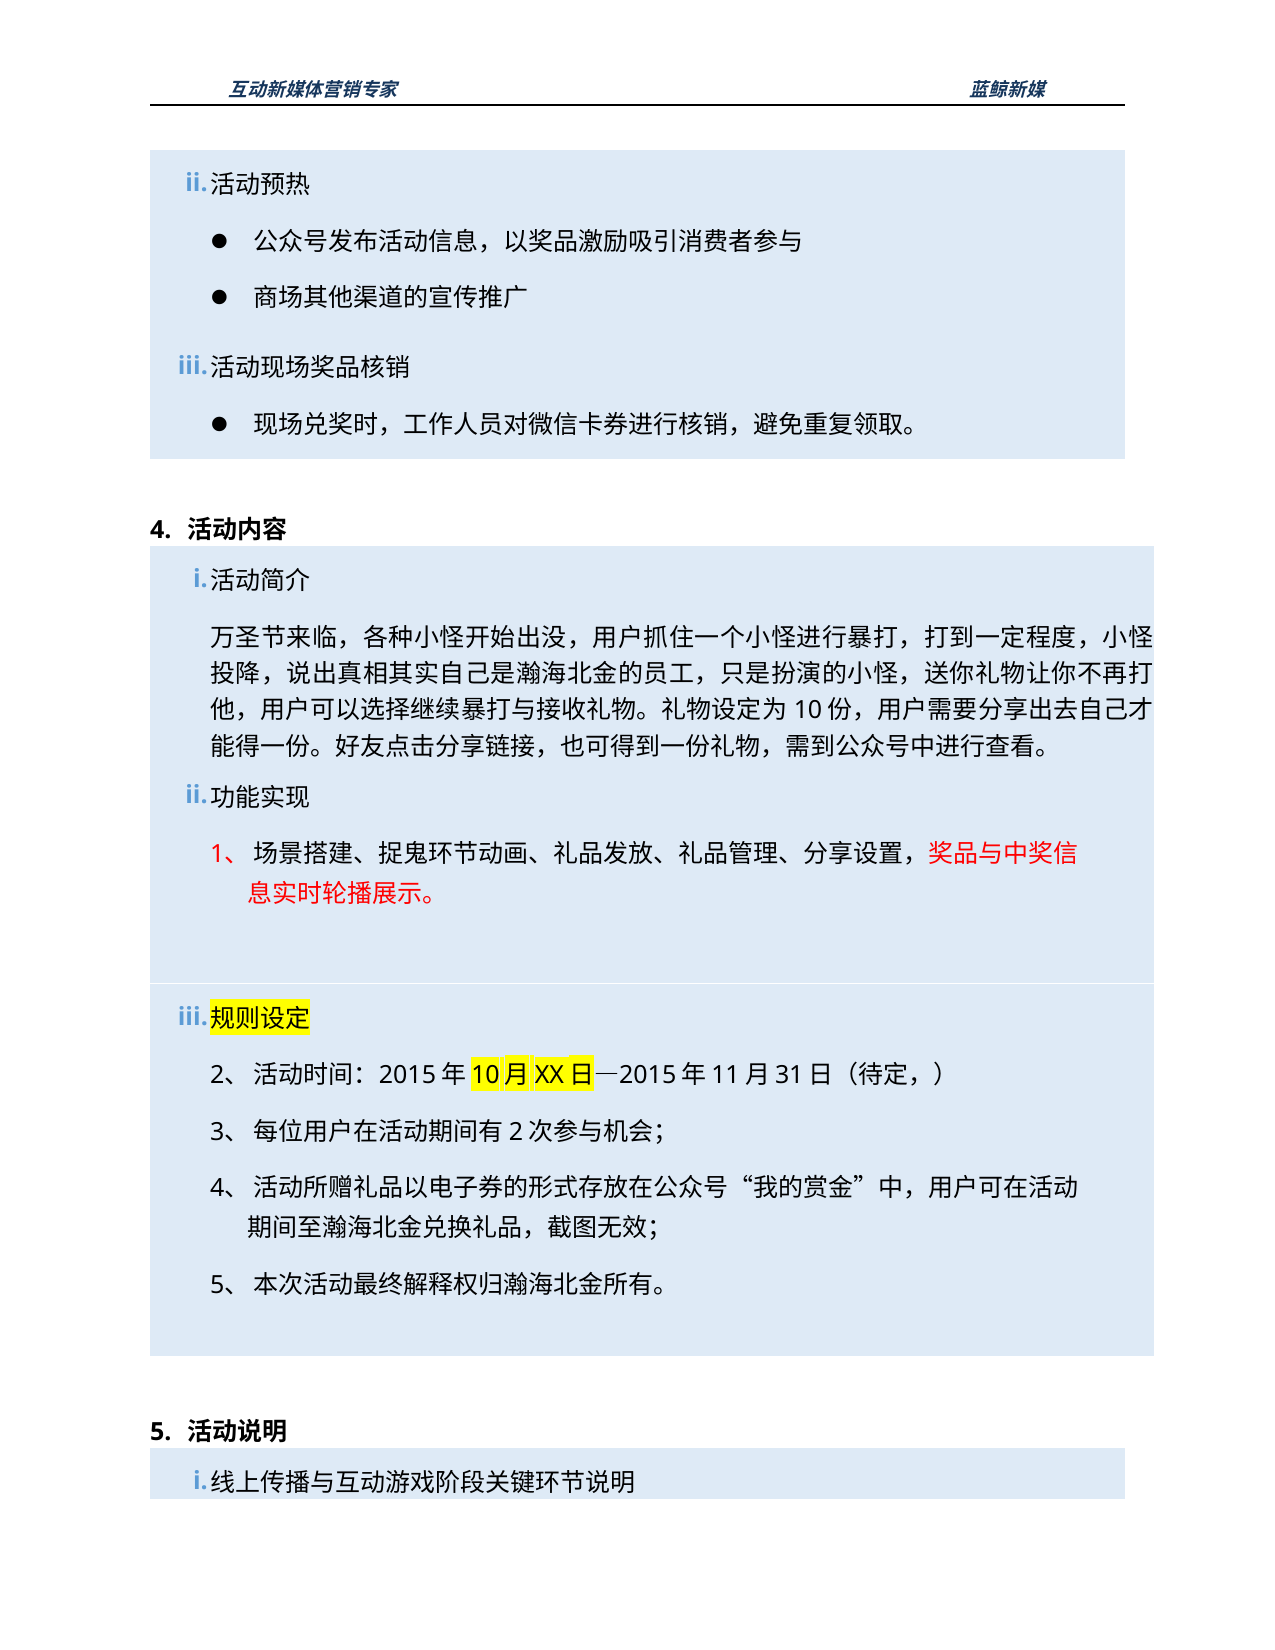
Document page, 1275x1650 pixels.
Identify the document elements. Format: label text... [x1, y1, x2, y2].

subtitle 活动内容 [150, 509, 1125, 546]
table_cell 活动预热 公众号发布活动信息，以奖品激励吸引消费者参与 商场其他渠道的宣传推广 [210, 150, 1125, 333]
table_cell [150, 333, 210, 459]
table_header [210, 1448, 1125, 1499]
subtitle 活动说明 [150, 1412, 1125, 1448]
table_cell [150, 762, 210, 983]
table_cell 功能实现 场景搭建、捉鬼环节动画、礼品发放、礼品管理、分享设置，奖品与中奖信息实时轮播展示。 [210, 762, 1154, 983]
table_header [150, 546, 210, 762]
table_header [150, 1448, 210, 1499]
table_cell [150, 984, 210, 1356]
table_cell 活动现场奖品核销 现场兑奖时，工作人员对微信卡券进行核销，避免重复领取。 [210, 333, 1125, 459]
table_cell 规则设定 活动时间：2015年10月XX日—2015年11月31日（待定，） 每位用户在活动期间有2次参与机会； 活动所赠礼品以电子券的形式存放在公众号“我的赏金”中，用户可在活动期间至瀚海北金兑换礼品，截图无效； 本次活动最终解释权归瀚海北金所有。 [210, 984, 1154, 1356]
table_cell [150, 150, 210, 333]
table_header 活动简介 万圣节来临，各种小怪开始出没，用户抓住一个小怪进行暴打，打到一定程度，小怪投降，说出真相其实自己是瀚海北金的员工，只是扮演的小怪，送你礼物让你不再打他，用户可以选择继续暴打与接收礼物。礼物设定为10份，用户需要分享出去自己才能得一份。好友点击分享链接，也可得到一份礼物，需到公众号中进行查看。 [210, 546, 1154, 762]
